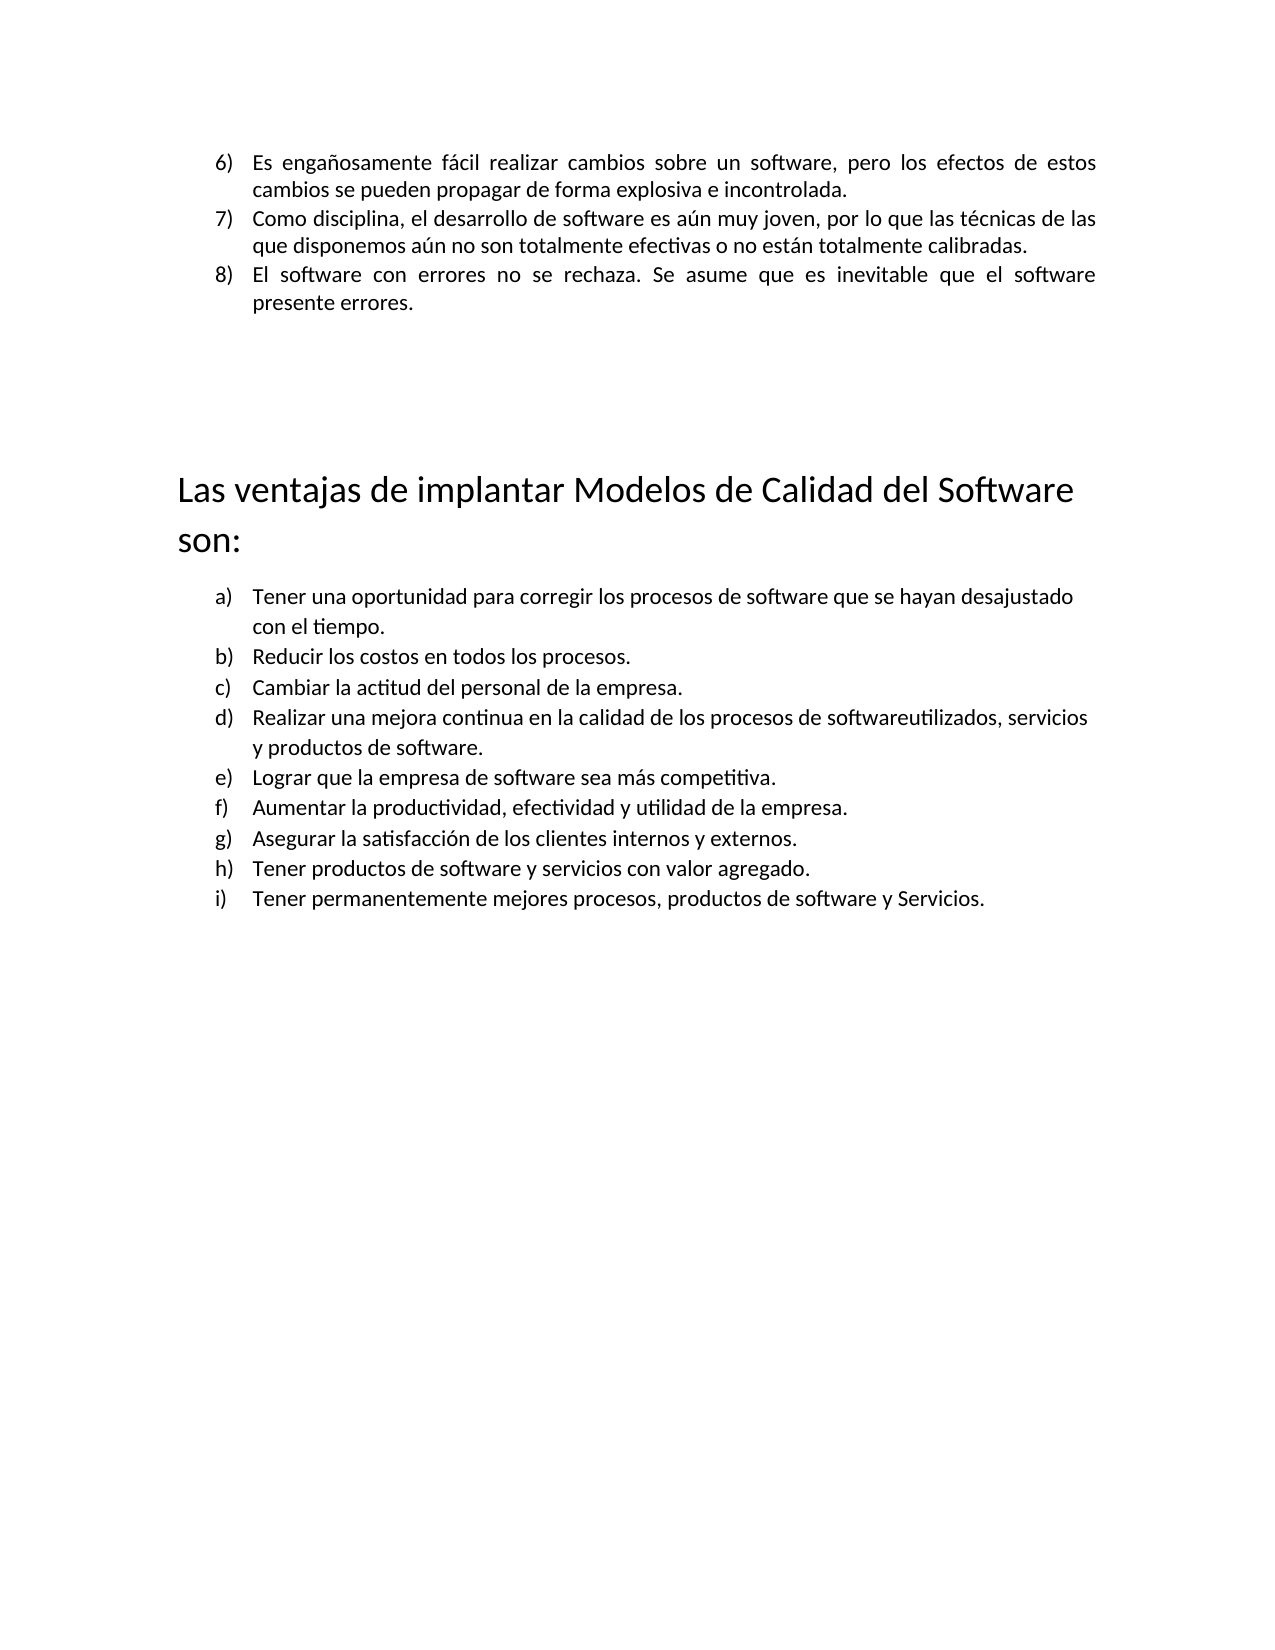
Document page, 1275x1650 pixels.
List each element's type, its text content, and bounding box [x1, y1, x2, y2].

list Tener permanentemente mejores procesos, productos de software y Servicios. [215, 884, 1098, 912]
list Tener productos de software y servicios con valor agregado. [215, 854, 1098, 882]
list Cambiar la actitud del personal de la empresa. [215, 673, 1098, 701]
list Reducir los costos en todos los procesos. [215, 642, 1098, 671]
list Lograr que la empresa de software sea más competitiva. [215, 763, 1098, 791]
list Aumentar la productividad, efectividad y utilidad de la empresa. [215, 793, 1098, 822]
list Es engañosamente fácil realizar cambios sobre un software, pero los efectos de estos cambios se pueden propagar de forma explosiva e incontrolada. [215, 148, 1098, 204]
list Como disciplina, el desarrollo de software es aún muy joven, por lo que las técnicas de las que disponemos aún no son totalmente efectivas o no están totalmente calibradas. [215, 204, 1098, 260]
list El software con errores no se rechaza. Se asume que es inevitable que el software presente errores. [215, 260, 1098, 316]
list Tener una oportunidad para corregir los procesos de software que se hayan desajustado con el tiempo. [215, 582, 1098, 640]
list Realizar una mejora continua en la calidad de los procesos de softwareutilizados, servicios y productos de software. [215, 703, 1098, 761]
text Las ventajas de implantar Modelos de Calidad del Software son: [177, 466, 1098, 562]
list Asegurar la satisfacción de los clientes internos y externos. [215, 824, 1098, 852]
